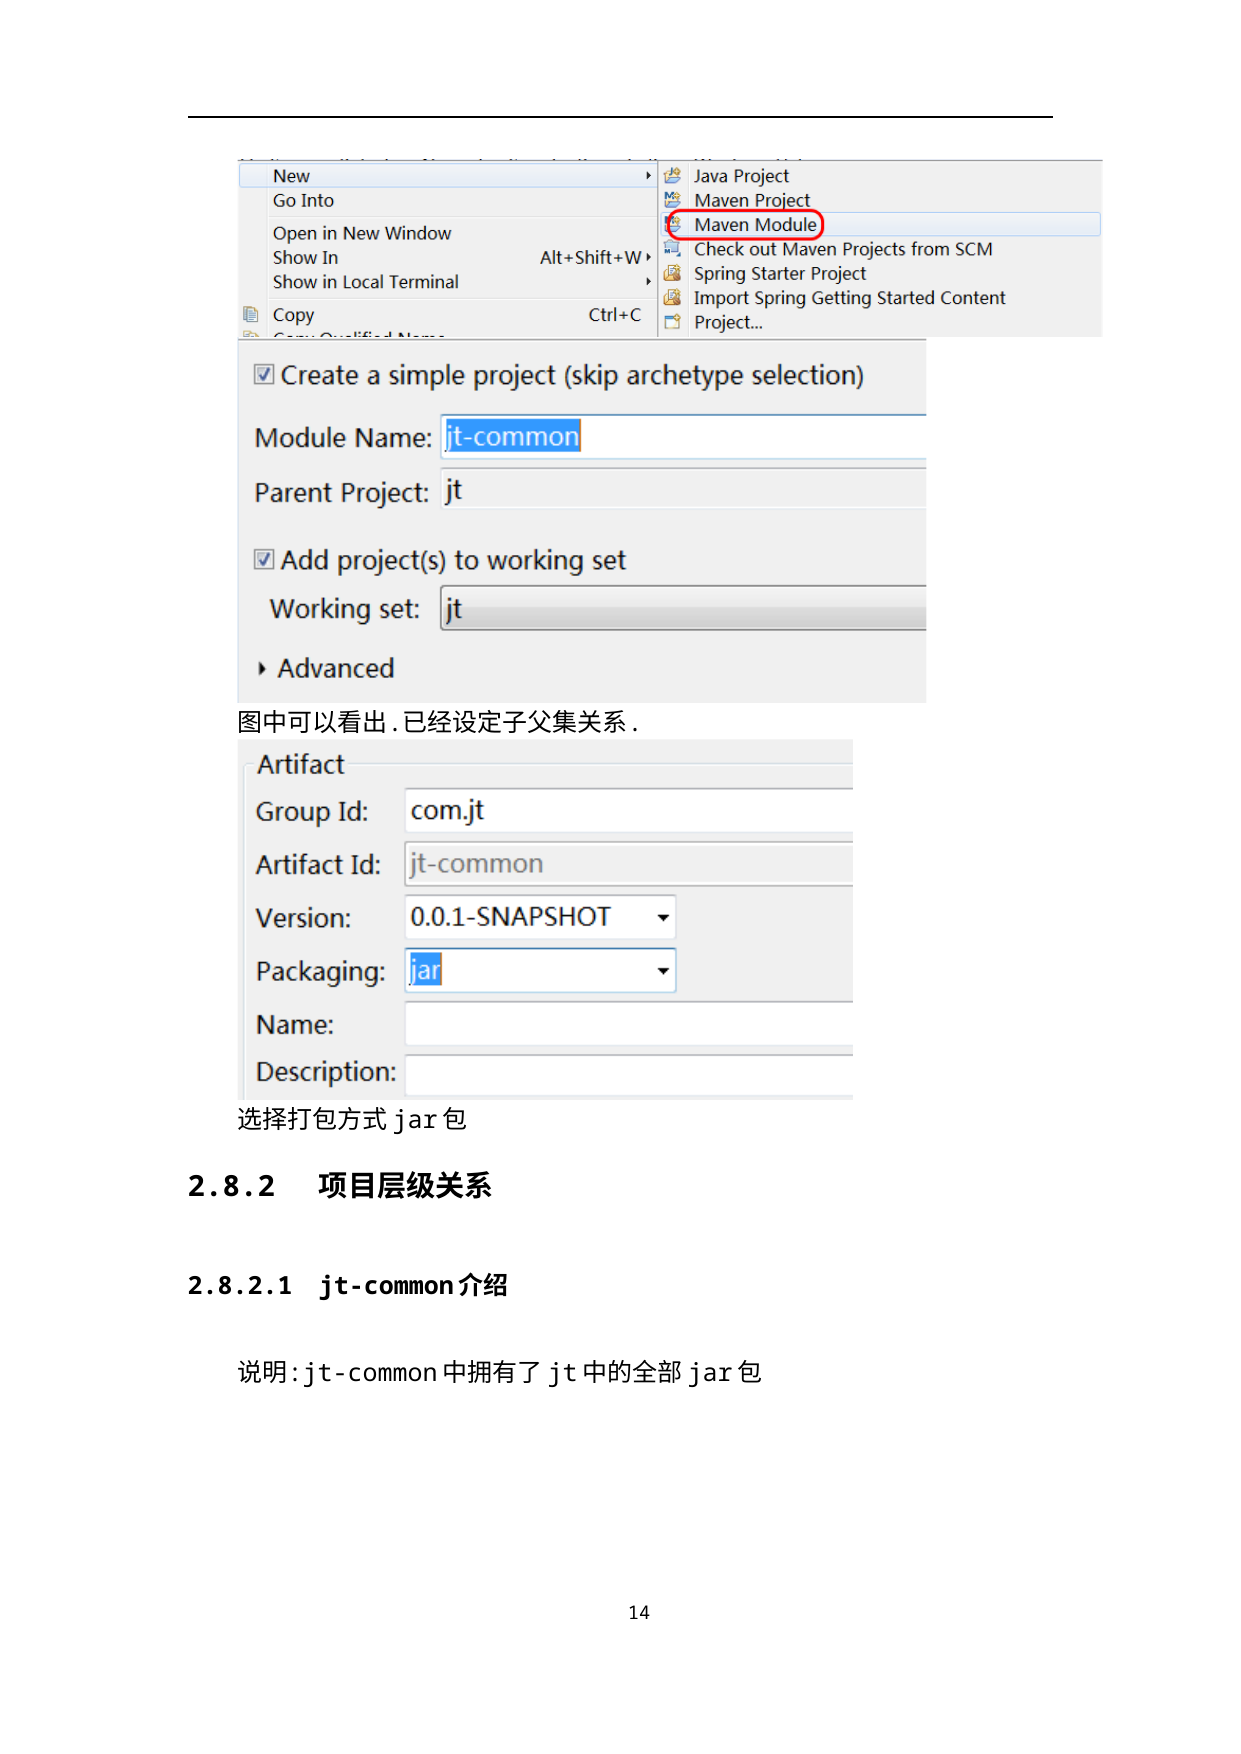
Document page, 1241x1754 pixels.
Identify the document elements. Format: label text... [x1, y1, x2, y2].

picture [237, 159, 1103, 703]
subtitle 项目层级关系 [187, 1163, 1053, 1205]
text 选择打包方式jar包 [187, 1100, 1053, 1136]
subtitle jt-common介绍 [187, 1266, 1053, 1302]
text 说明:jt-common中拥有了jt中的全部jar包 [187, 1353, 1053, 1389]
text 图中可以看出.已经设定子父集关系. [187, 702, 1053, 739]
picture [237, 738, 853, 1100]
